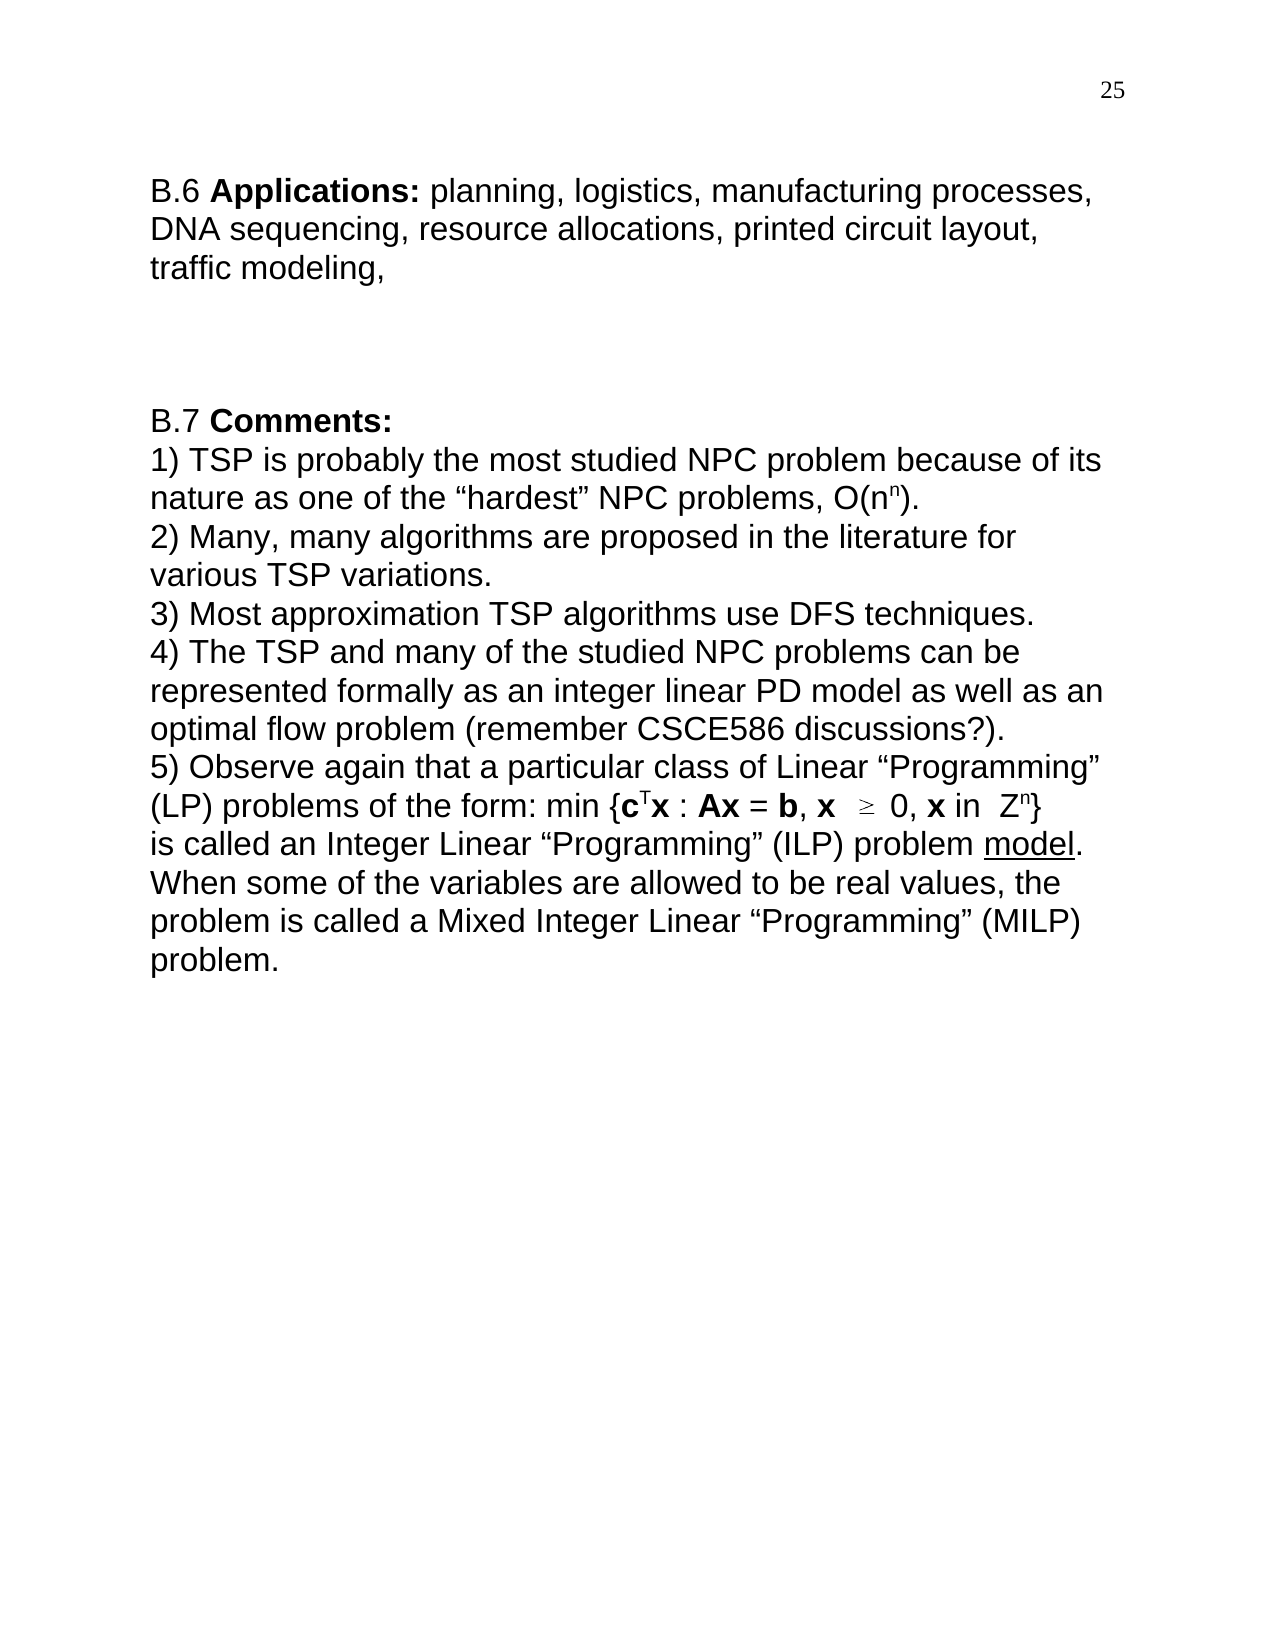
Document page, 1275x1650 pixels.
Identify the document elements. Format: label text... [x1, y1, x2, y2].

text 4) The TSP and many of the studied NPC problems can be represented formally as an integer linear PD model as well as an optimal flow problem (remember CSCE586 discussions?). [150, 632, 1125, 747]
text B.6 Applications: planning, logistics, manufacturing processes, DNA sequencing, resource allocations, printed circuit layout, traffic modeling, [150, 171, 1125, 286]
text is called an Integer Linear “Programming” (ILP) problem model. When some of the variables are allowed to be real values, the problem is called a Mixed Integer Linear “Programming” (MILP) problem. [150, 824, 1125, 978]
text B.7 Comments: [150, 402, 1125, 440]
text 2) Many, many algorithms are proposed in the literature for various TSP variations. [150, 517, 1125, 594]
text 3) Most approximation TSP algorithms use DFS techniques. [150, 594, 1125, 632]
text 1) TSP is probably the most studied NPC problem because of its nature as one of the “hardest” NPC problems, O(nn). [150, 440, 1125, 517]
text 5) Observe again that a particular class of Linear “Programming” (LP) problems of the form: min {cTx : Ax = b, x 0, x in Zn} [150, 747, 1125, 824]
